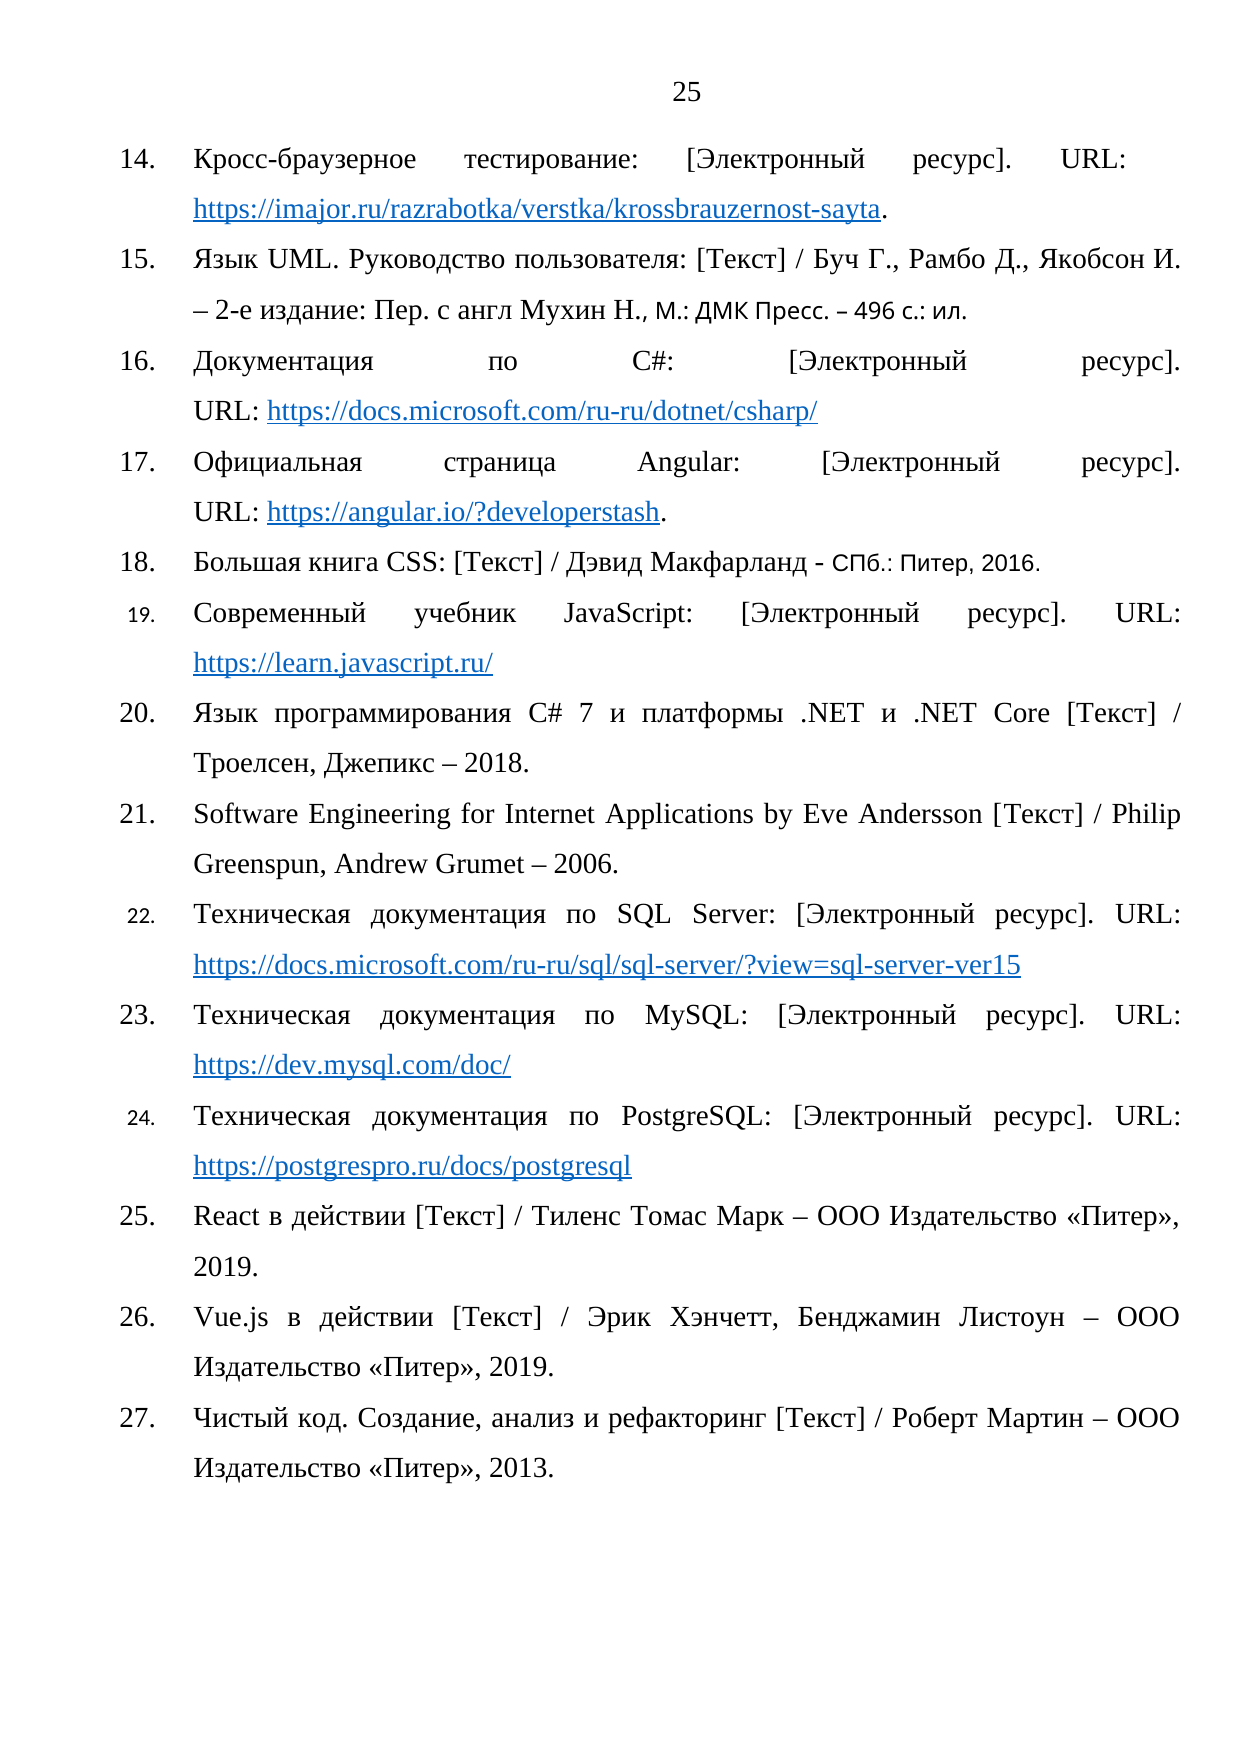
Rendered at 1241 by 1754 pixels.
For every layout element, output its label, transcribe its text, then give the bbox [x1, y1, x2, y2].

list Большая книга CSS: [Текст] / Дэвид Макфарланд - СПб.: Питер, 2016. [156, 544, 1181, 578]
list Vue.js в действии [Текст] / Эрик Хэнчетт, Бенджамин Листоун – ООО Издательство «Питер», 2019. [156, 1299, 1181, 1383]
list Техническая документация по MySQL: [Электронный ресурс]. URL: https://dev.mysql.com/doc/ [156, 997, 1181, 1081]
list Кросс-браузерное тестирование: [Электронный ресурс]. URL: https://imajor.ru/razrabotka/verstka/krossbrauzernost-sayta. [156, 141, 1181, 225]
list Современный учебник JavaScript: [Электронный ресурс]. URL: https://learn.javascript.ru/ [156, 595, 1181, 678]
list Документация по C#: [Электронный ресурс]. URL: https://docs.microsoft.com/ru-ru/dotnet/csharp/ [156, 343, 1181, 427]
list Software Engineering for Internet Applications by Eve Andersson [Текст] / Philip Greenspun, Andrew Grumet – 2006. [156, 796, 1181, 880]
list Язык UML. Руководство пользователя: [Текст] / Буч Г., Рамбо Д., Якобсон И. – 2-е издание: Пер. с англ Мухин Н., М.: ДМК Пресс. – 496 с.: ил. [156, 241, 1181, 326]
list Техническая документация по SQL Server: [Электронный ресурс]. URL: https://docs.microsoft.com/ru-ru/sql/sql-server/?view=sql-server-ver15 [156, 897, 1181, 980]
list Техническая документация по PostgreSQL: [Электронный ресурс]. URL: https://postgrespro.ru/docs/postgresql [156, 1098, 1181, 1182]
list Чистый код. Создание, анализ и рефакторинг [Текст] / Роберт Мартин – ООО Издательство «Питер», 2013. [156, 1400, 1181, 1483]
list React в действии [Текст] / Тиленс Томас Марк – ООО Издательство «Питер», 2019. [156, 1198, 1181, 1282]
list Язык программирования C# 7 и платформы .NET и .NET Core [Текст] / Троелсен, Джепикс – 2018. [156, 695, 1181, 779]
list Официальная страница Angular: [Электронный ресурс]. URL: https://angular.io/?developerstash. [156, 444, 1181, 528]
